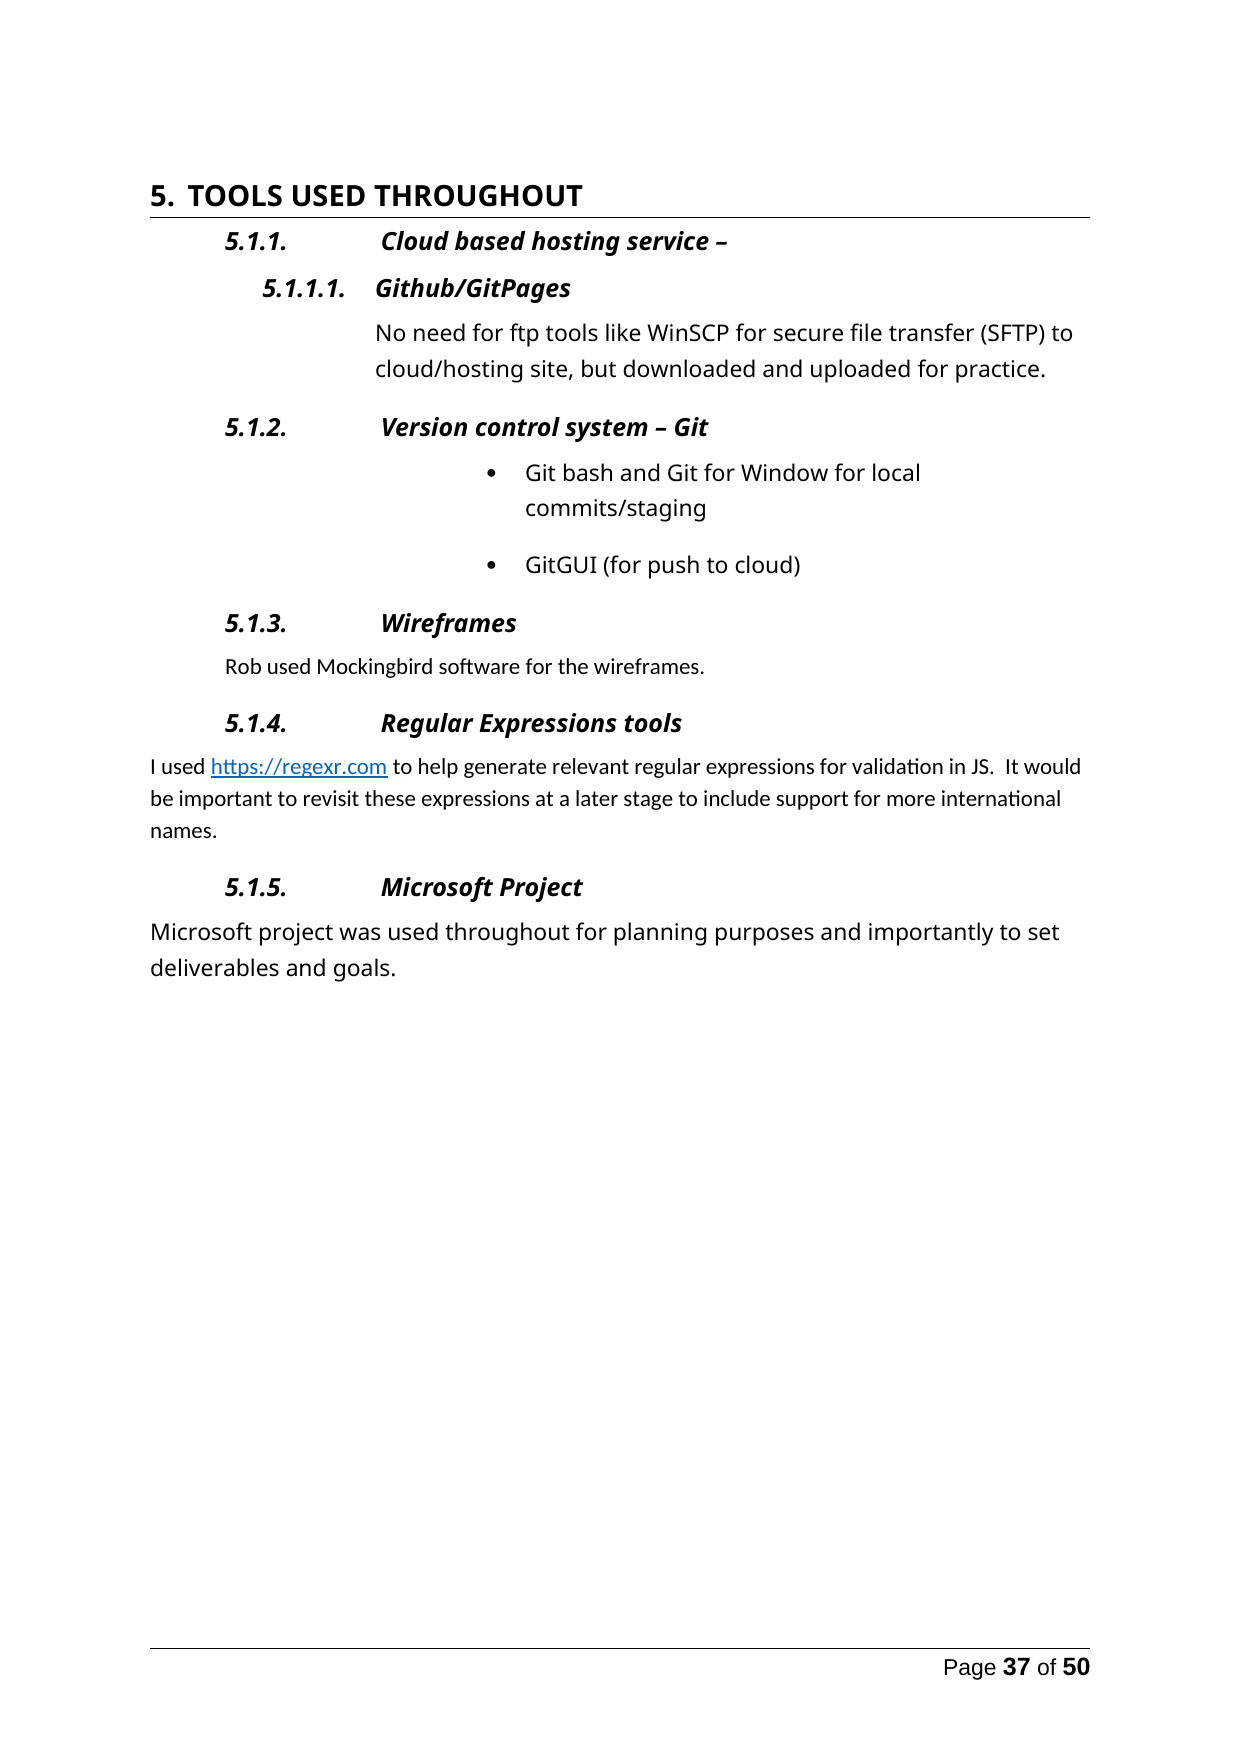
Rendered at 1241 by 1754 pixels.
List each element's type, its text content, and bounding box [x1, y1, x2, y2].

list Git bash and Git for Window for local commits/staging [487, 456, 1090, 524]
text Rob used Mockingbird software for the wireframes. [225, 652, 1090, 681]
list GitGUI (for push to cloud) [487, 549, 1090, 580]
subtitle Wireframes [225, 606, 1090, 640]
subtitle TOOLS used throughout [150, 175, 1090, 217]
text No need for ftp tools like WinSCP for secure file transfer (SFTP) to cloud/hosting site, but downloaded and uploaded for practice. [375, 317, 1090, 384]
subtitle Cloud based hosting service – [225, 224, 1090, 258]
subtitle Regular Expressions tools [225, 706, 1090, 739]
subtitle Github/GitPages [262, 271, 1090, 305]
subtitle Microsoft Project [225, 869, 1090, 903]
text I used https://regexr.com to help generate relevant regular expressions for validation in JS. It would be important to revisit these expressions at a later stage to include support for more international names. [150, 752, 1090, 844]
text Microsoft project was used throughout for planning purposes and importantly to set deliverables and goals. [150, 916, 1090, 983]
subtitle Version control system – Git [225, 410, 1090, 444]
